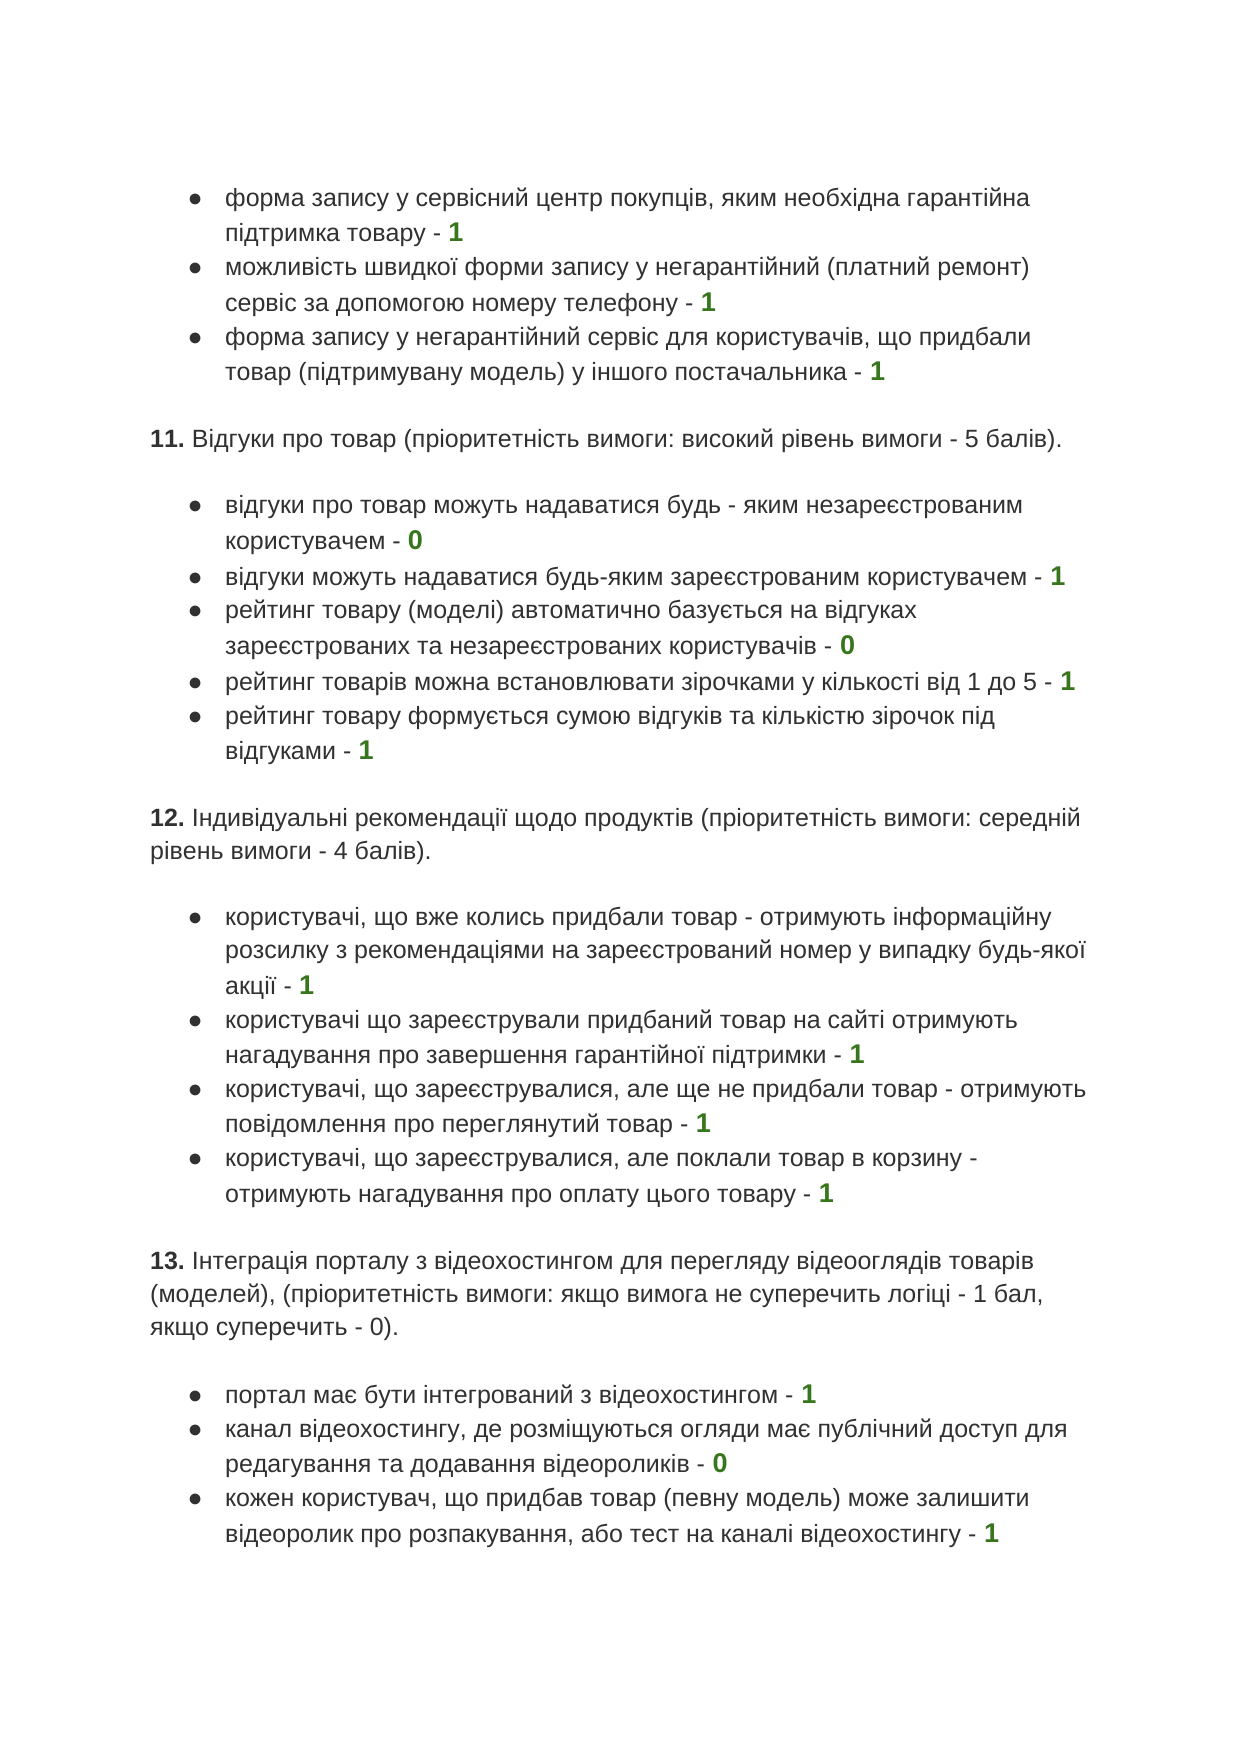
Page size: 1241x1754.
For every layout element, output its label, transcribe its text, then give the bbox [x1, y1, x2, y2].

list кожен користувач, що придбав товар (певну модель) може залишити відеоролик про розпакування, або тест на каналі відеохостингу - 1 [187, 1483, 1090, 1548]
list користувачі, що зареєструвалися, але ще не придбали товар - отримують повідомлення про переглянутий товар - 1 [187, 1074, 1090, 1139]
list користувачі, що зареєструвалися, але поклали товар в корзину - отримують нагадування про оплату цього товару - 1 [187, 1143, 1090, 1208]
list портал має бути інтегрований з відеохостингом - 1 [187, 1378, 1090, 1409]
list форма запису у негарантійний сервіс для користувачів, що придбали товар (підтримувану модель) у іншого постачальника - 1 [187, 322, 1090, 386]
text 11. Відгуки про товар (пріоритетність вимоги: високий рівень вимоги - 5 балів). [150, 424, 1090, 453]
text 13. Інтеграція порталу з відеохостингом для перегляду відеооглядів товарів (моделей), (пріоритетність вимоги: якщо вимога не суперечить логіці - 1 бал, якщо суперечить - 0). [150, 1246, 1090, 1341]
list рейтинг товарів можна встановлювати зірочками у кількості від 1 до 5 - 1 [187, 665, 1090, 696]
list можливість швидкої форми запису у негарантійний (платний ремонт) сервіс за допомогою номеру телефону - 1 [187, 252, 1090, 317]
list відгуки можуть надаватися будь-яким зареєстрованим користувачем - 1 [187, 559, 1090, 591]
list користувачі що зареєстрували придбаний товар на сайті отримують нагадування про завершення гарантійної підтримки - 1 [187, 1005, 1090, 1069]
list відгуки про товар можуть надаватися будь - яким незареєстрованим користувачем - 0 [187, 490, 1090, 555]
list рейтинг товару (моделі) автоматично базується на відгуках зареєстрованих та незареєстрованих користувачів - 0 [187, 596, 1090, 660]
list рейтинг товару формується сумою відгуків та кількістю зірочок під відгуками - 1 [187, 701, 1090, 766]
list форма запису у сервісний центр покупців, яким необхідна гарантійна підтримка товару - 1 [187, 183, 1090, 248]
list канал відеохостингу, де розміщуються огляди має публічний доступ для редагування та додавання відеороликів - 0 [187, 1414, 1090, 1478]
list користувачі, що вже колись придбали товар - отримують інформаційну розсилку з рекомендаціями на зареєстрований номер у випадку будь-якої акції - 1 [187, 902, 1090, 1000]
text 12. Індивідуальні рекомендації щодо продуктів (пріоритетність вимоги: середній рівень вимоги - 4 балів). [150, 803, 1090, 865]
